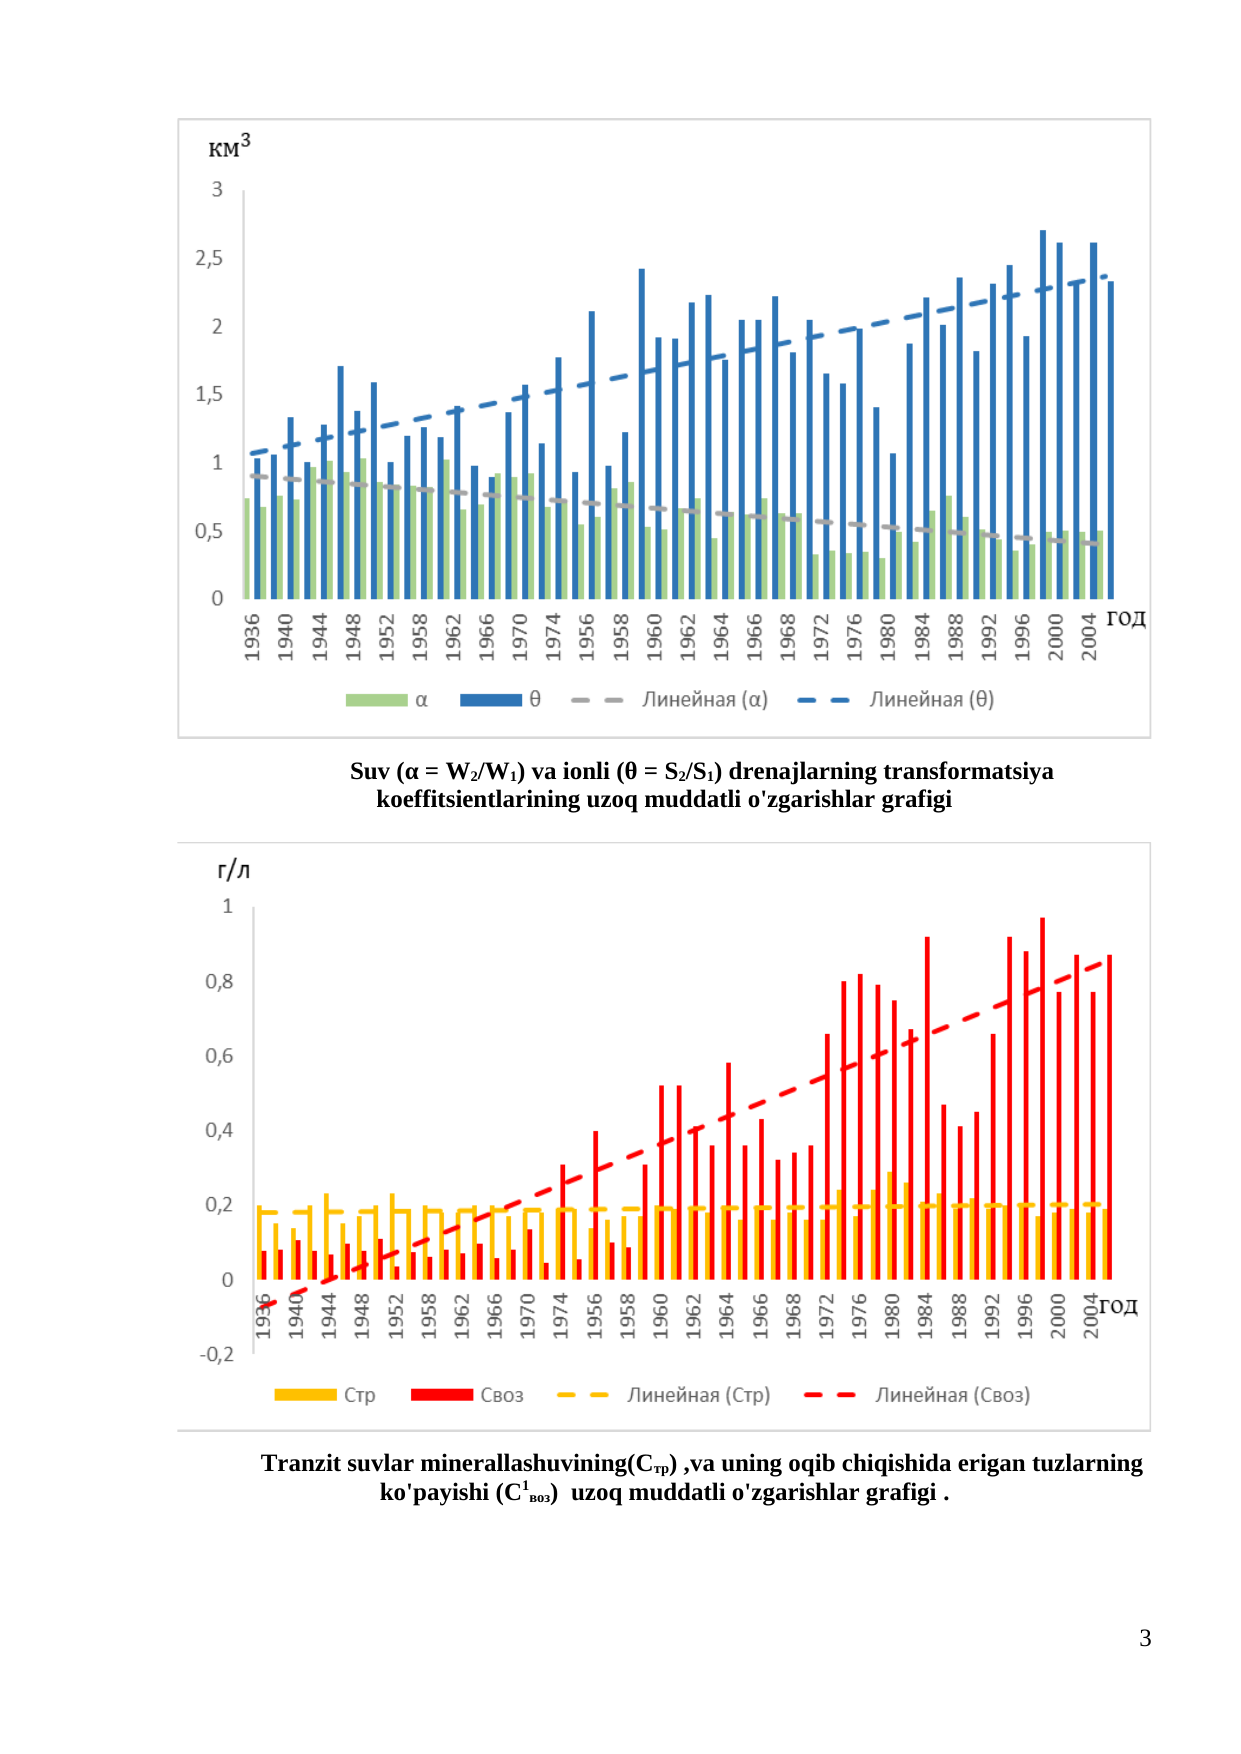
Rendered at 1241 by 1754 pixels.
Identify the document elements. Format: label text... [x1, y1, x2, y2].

picture [177, 118, 1152, 739]
text Suv (α = W2/W1) va ionli (θ = S2/S1) drenajlarning transformatsiya koeffitsientlarining uzoq muddatli o'zgarishlar grafigi [177, 756, 1152, 813]
picture [177, 842, 1152, 1432]
text Tranzit suvlar minerallashuvining(Стр) ,va uning oqib chiqishida erigan tuzlarning ko'payishi (С1воз) uzoq muddatli o'zgarishlar grafigi . [177, 1448, 1152, 1506]
